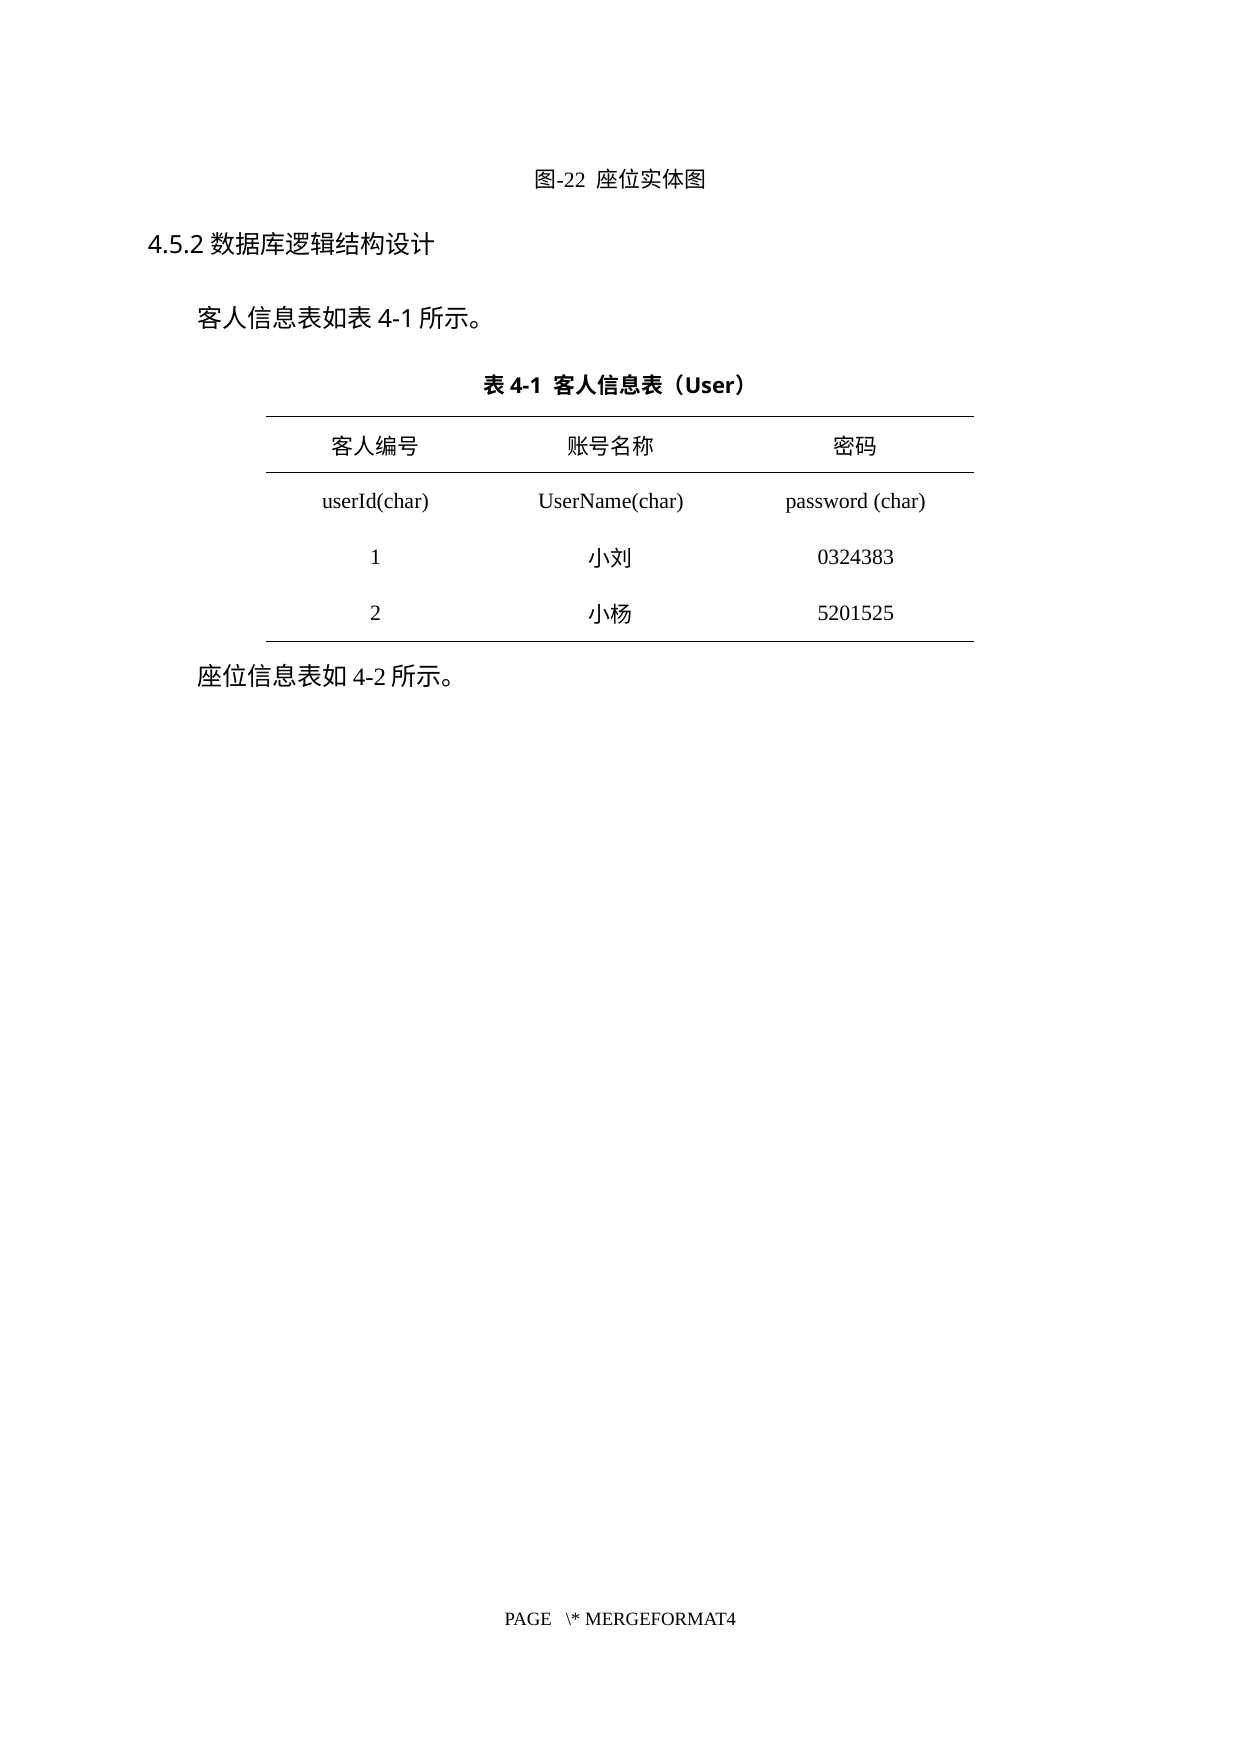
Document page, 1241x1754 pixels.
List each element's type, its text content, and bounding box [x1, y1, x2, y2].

text 图-22 座位实体图 [148, 162, 1092, 194]
text 表4-1 客人信息表（User） [148, 367, 1092, 400]
table_cell 1 [266, 528, 484, 584]
table_cell UserName(char) [485, 473, 737, 528]
table_cell userId(char) [266, 473, 484, 528]
table_header 客人编号 [266, 417, 484, 472]
text 客人信息表如表4-1所示。 [148, 284, 1092, 349]
table_cell 小杨 [485, 585, 737, 641]
subtitle 4.5.2 数据库逻辑结构设计 [148, 210, 1092, 275]
table_cell 5201525 [737, 585, 974, 641]
table_cell 0324383 [737, 528, 974, 584]
table_cell 2 [266, 585, 484, 641]
table_header 密码 [737, 417, 974, 472]
table_cell 小刘 [485, 528, 737, 584]
table_cell password (char) [737, 473, 974, 528]
table_header 账号名称 [485, 417, 737, 472]
text 座位信息表如4-2所示。 [148, 642, 1092, 707]
